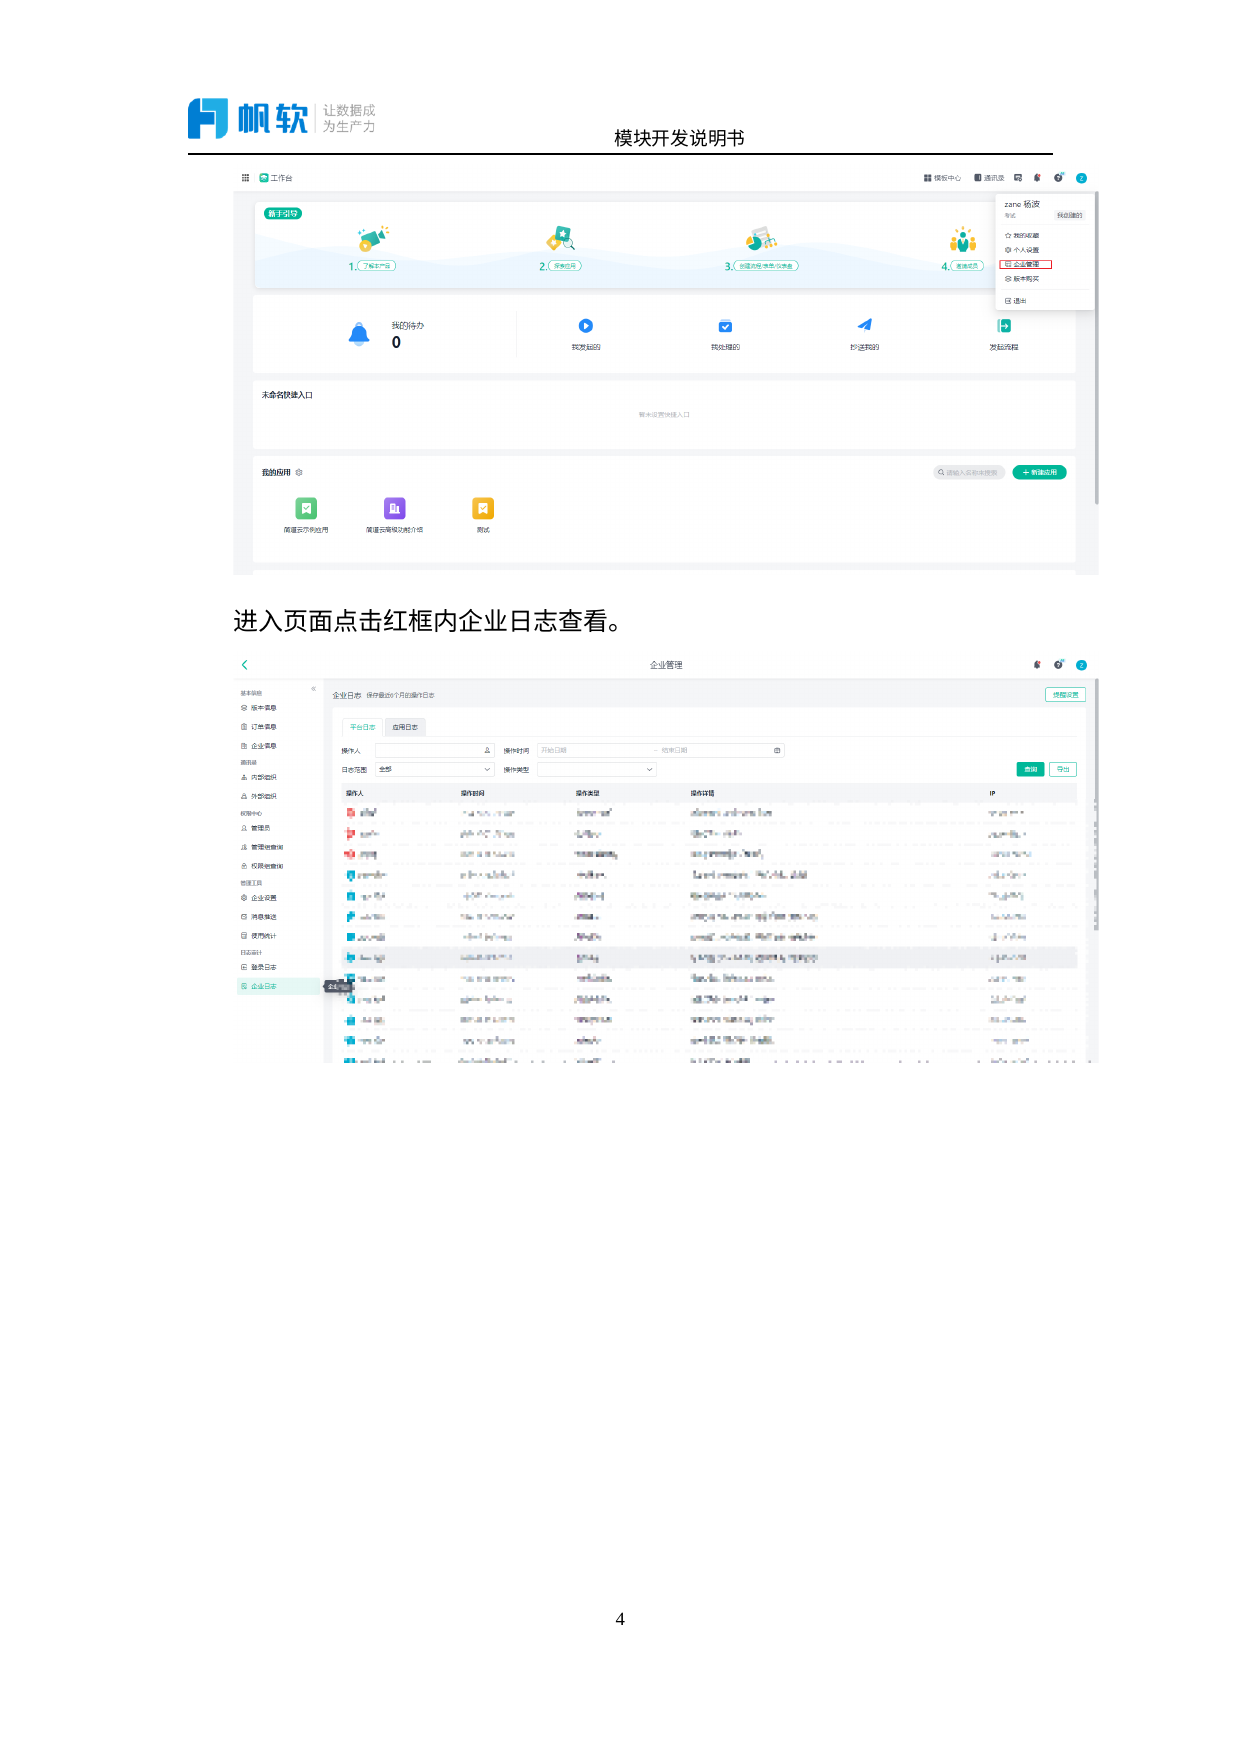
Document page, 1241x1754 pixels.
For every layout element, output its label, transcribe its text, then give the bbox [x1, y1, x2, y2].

picture [187, 88, 375, 146]
picture [233, 651, 1099, 1063]
list 进入页面点击红框内企业日志查看。 [233, 587, 1053, 651]
picture [233, 164, 1099, 575]
